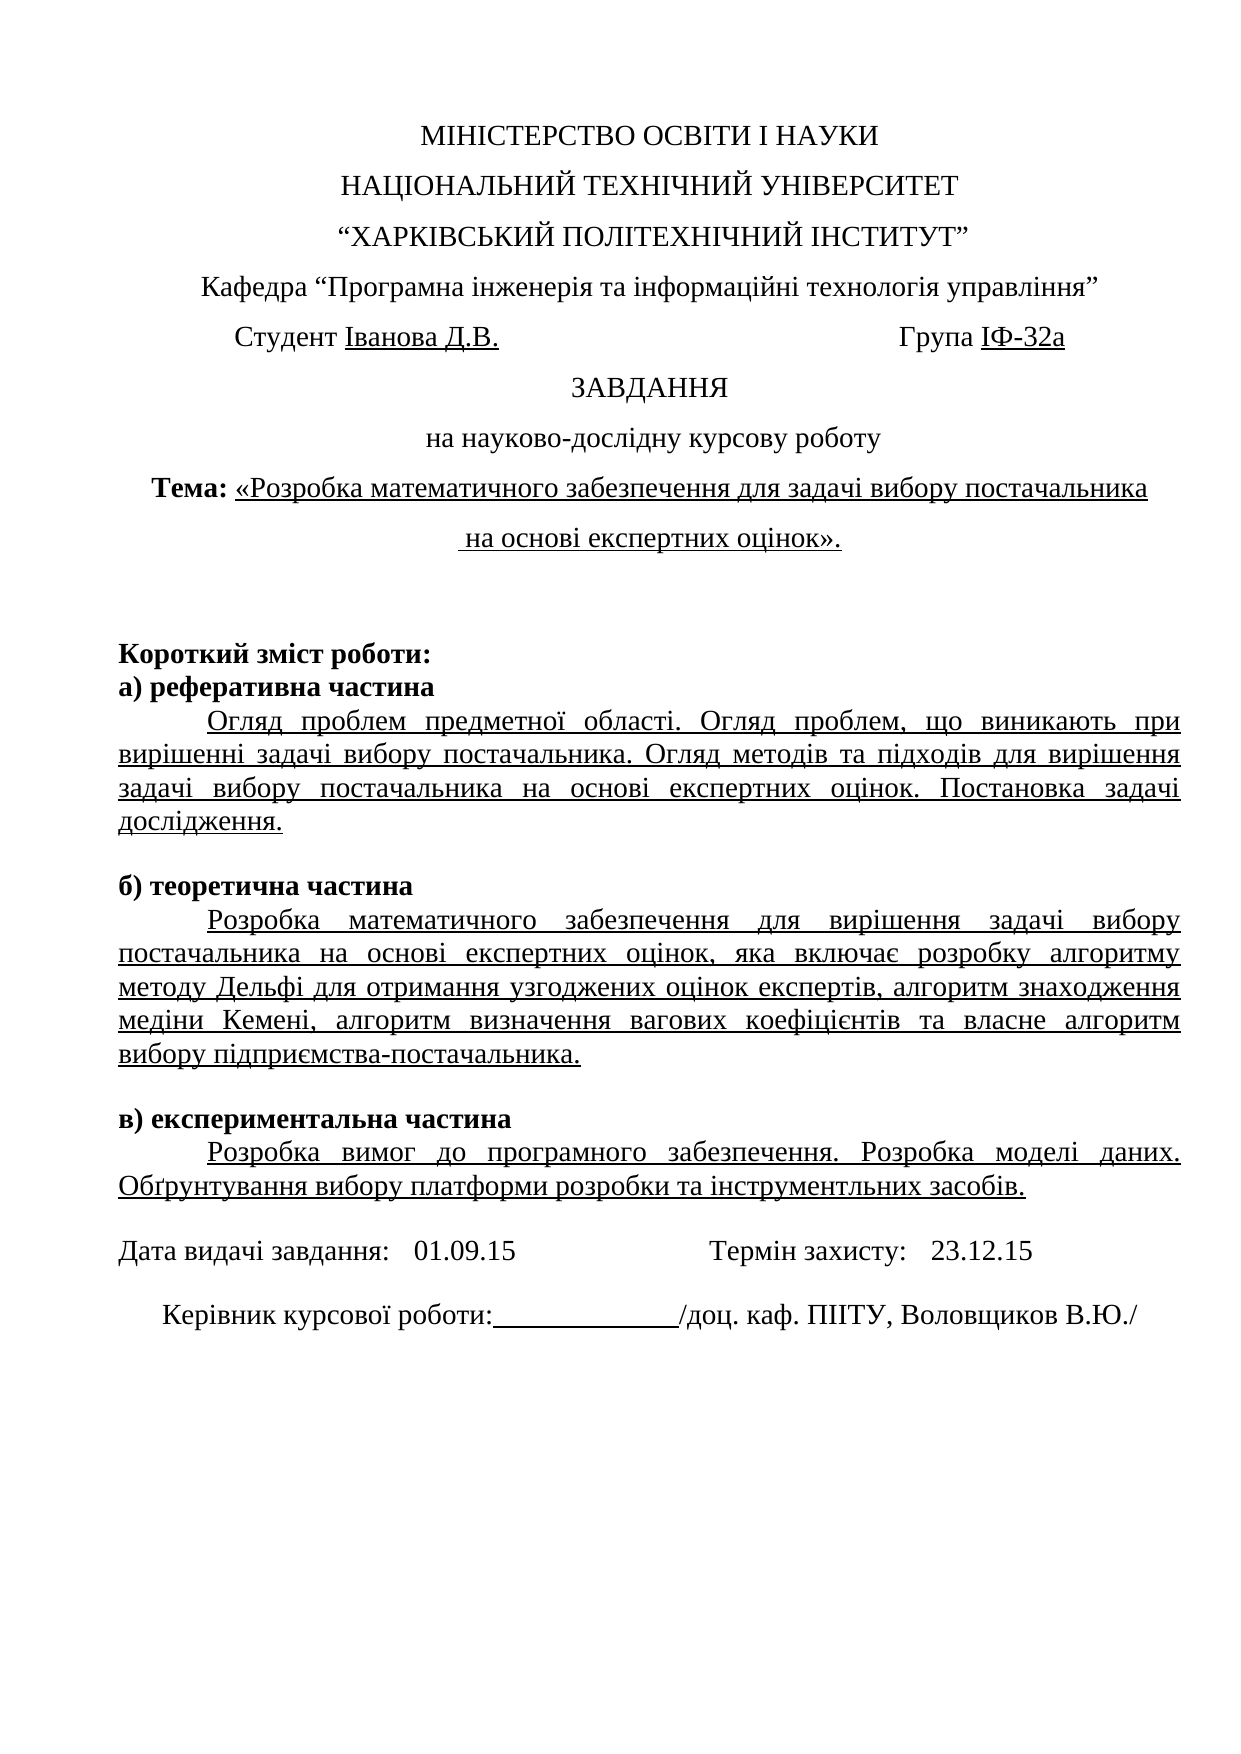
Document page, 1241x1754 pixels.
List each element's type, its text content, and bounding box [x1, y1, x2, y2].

text Керівник курсової роботи: /доц. каф. ПІІТУ, Воловщиков В.Ю./ [118, 1297, 1181, 1331]
text Дата видачі завдання: 01.09.15 Термін захисту: 23.12.15 [118, 1233, 1181, 1266]
text Розробка вимог до програмного забезпечення. Розробка моделі даних. Обґрунтування вибору платформи розробки та інструментльних засобів. [118, 1134, 1181, 1201]
text Огляд проблем предметної області. Огляд проблем, що виникають при вирішенні задачі вибору постачальника. Огляд методів та підходів для вирішення задачі вибору постачальника на основі експертних оцінок. Постановка задачі дослідження. [118, 801, 1181, 837]
text Розробка математичного забезпечення для вирішення задачі вибору постачальника на основі експертних оцінок, яка включає розробку алгоритму методу Дельфі для отримання узгоджених оцінок експертів, алгоритм знаходження медіни Кемені, алгоритм визначення вагових коефіцієнтів та власне алгоритм вибору підприємства-постачальника. [118, 1000, 1181, 1031]
text Огляд проблем предметної області. Огляд проблем, що виникають при вирішенні задачі вибору постачальника. Огляд методів та підходів для вирішення задачі вибору постачальника на основі експертних оцінок. Постановка задачі дослідження. [118, 703, 1181, 765]
text ЗАВДАННЯ на науково-дослідну курсову роботу [118, 370, 1181, 453]
text Короткий зміст роботи: [118, 636, 1181, 669]
text Студент Іванова Д.В. Група ІФ-32а [118, 319, 1181, 353]
text Тема: «Розробка математичного забезпечення для задачі вибору постачальника [118, 470, 1181, 504]
text МІНІСТЕРСТВО ОСВІТИ І НАУКИ [118, 118, 1181, 152]
text Розробка математичного забезпечення для вирішення задачі вибору постачальника на основі експертних оцінок, яка включає розробку алгоритму методу Дельфі для отримання узгоджених оцінок експертів, алгоритм знаходження медіни Кемені, алгоритм визначення вагових коефіцієнтів та власне алгоритм вибору підприємства-постачальника. [118, 1033, 1181, 1069]
text б) теоретична частина [118, 868, 1181, 902]
text на основі експертних оцінок». [118, 521, 1181, 554]
text а) реферативна частина [118, 669, 1181, 703]
text Розробка математичного забезпечення для вирішення задачі вибору постачальника на основі експертних оцінок, яка включає розробку алгоритму методу Дельфі для отримання узгоджених оцінок експертів, алгоритм знаходження медіни Кемені, алгоритм визначення вагових коефіцієнтів та власне алгоритм вибору підприємства-постачальника. [118, 966, 1181, 998]
text в) експериментальна частина [118, 1101, 1181, 1134]
text НАЦІОНАЛЬНИЙ ТЕХНІЧНИЙ УНІВЕРСИТЕТ “ХАРКІВСЬКИЙ ПОЛІТЕХНІЧНИЙ ІНСТИТУТ” [118, 168, 1181, 252]
text Огляд проблем предметної області. Огляд проблем, що виникають при вирішенні задачі вибору постачальника. Огляд методів та підходів для вирішення задачі вибору постачальника на основі експертних оцінок. Постановка задачі дослідження. [118, 767, 1181, 799]
text Кафедра “Програмна інженерія та інформаційні технологія управління” [118, 269, 1181, 303]
text Розробка математичного забезпечення для вирішення задачі вибору постачальника на основі експертних оцінок, яка включає розробку алгоритму методу Дельфі для отримання узгоджених оцінок експертів, алгоритм знаходження медіни Кемені, алгоритм визначення вагових коефіцієнтів та власне алгоритм вибору підприємства-постачальника. [118, 902, 1181, 964]
